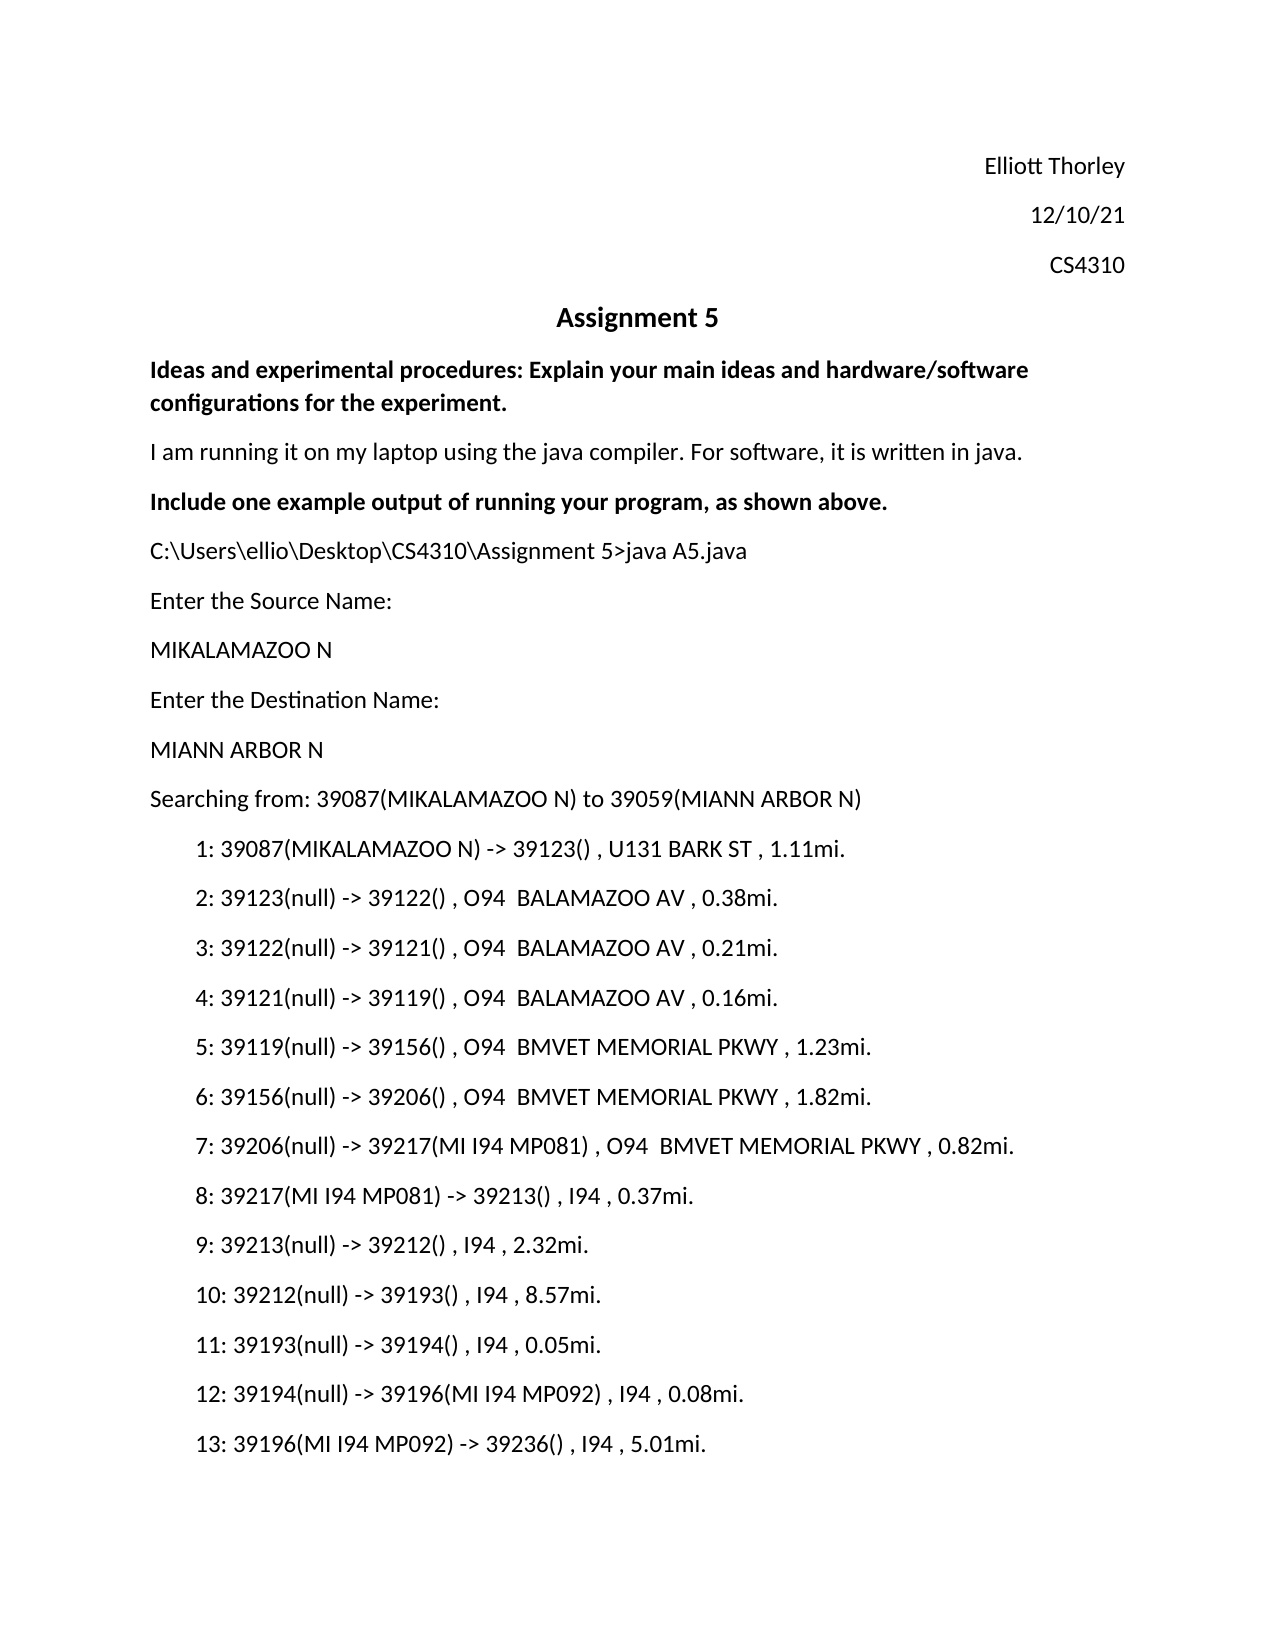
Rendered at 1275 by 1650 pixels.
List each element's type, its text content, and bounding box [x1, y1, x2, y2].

text 13: 39196(MI I94 MP092) -> 39236() , I94 , 5.01mi. [150, 1428, 1125, 1458]
text Assignment 5 [150, 299, 1125, 334]
text 3: 39122(null) -> 39121() , O94 BALAMAZOO AV , 0.21mi. [150, 932, 1125, 963]
text 6: 39156(null) -> 39206() , O94 BMVET MEMORIAL PKWY , 1.82mi. [150, 1081, 1125, 1111]
text 5: 39119(null) -> 39156() , O94 BMVET MEMORIAL PKWY , 1.23mi. [150, 1031, 1125, 1062]
text 2: 39123(null) -> 39122() , O94 BALAMAZOO AV , 0.38mi. [150, 883, 1125, 913]
text Enter the Destination Name: [150, 684, 1125, 715]
text MIANN ARBOR N [150, 734, 1125, 764]
text MIKALAMAZOO N [150, 635, 1125, 665]
text 10: 39212(null) -> 39193() , I94 , 8.57mi. [150, 1279, 1125, 1310]
text 4: 39121(null) -> 39119() , O94 BALAMAZOO AV , 0.16mi. [150, 982, 1125, 1012]
text 7: 39206(null) -> 39217(MI I94 MP081) , O94 BMVET MEMORIAL PKWY , 0.82mi. [150, 1131, 1125, 1161]
text I am running it on my laptop using the java compiler. For software, it is written in java. [150, 436, 1125, 467]
text 12/10/21 [150, 199, 1125, 230]
text 1: 39087(MIKALAMAZOO N) -> 39123() , U131 BARK ST , 1.11mi. [150, 833, 1125, 863]
text Include one example output of running your program, as shown above. [150, 486, 1125, 516]
text 11: 39193(null) -> 39194() , I94 , 0.05mi. [150, 1329, 1125, 1359]
text 8: 39217(MI I94 MP081) -> 39213() , I94 , 0.37mi. [150, 1180, 1125, 1211]
text 12: 39194(null) -> 39196(MI I94 MP092) , I94 , 0.08mi. [150, 1378, 1125, 1409]
text C:\Users\ellio\Desktop\CS4310\Assignment 5>java A5.java [150, 536, 1125, 566]
text Ideas and experimental procedures: Explain your main ideas and hardware/software configurations for the experiment. [150, 354, 1125, 417]
text CS4310 [150, 249, 1125, 280]
text Enter the Source Name: [150, 585, 1125, 616]
text Searching from: 39087(MIKALAMAZOO N) to 39059(MIANN ARBOR N) [150, 783, 1125, 814]
text 9: 39213(null) -> 39212() , I94 , 2.32mi. [150, 1230, 1125, 1260]
text Elliott Thorley [150, 150, 1125, 181]
